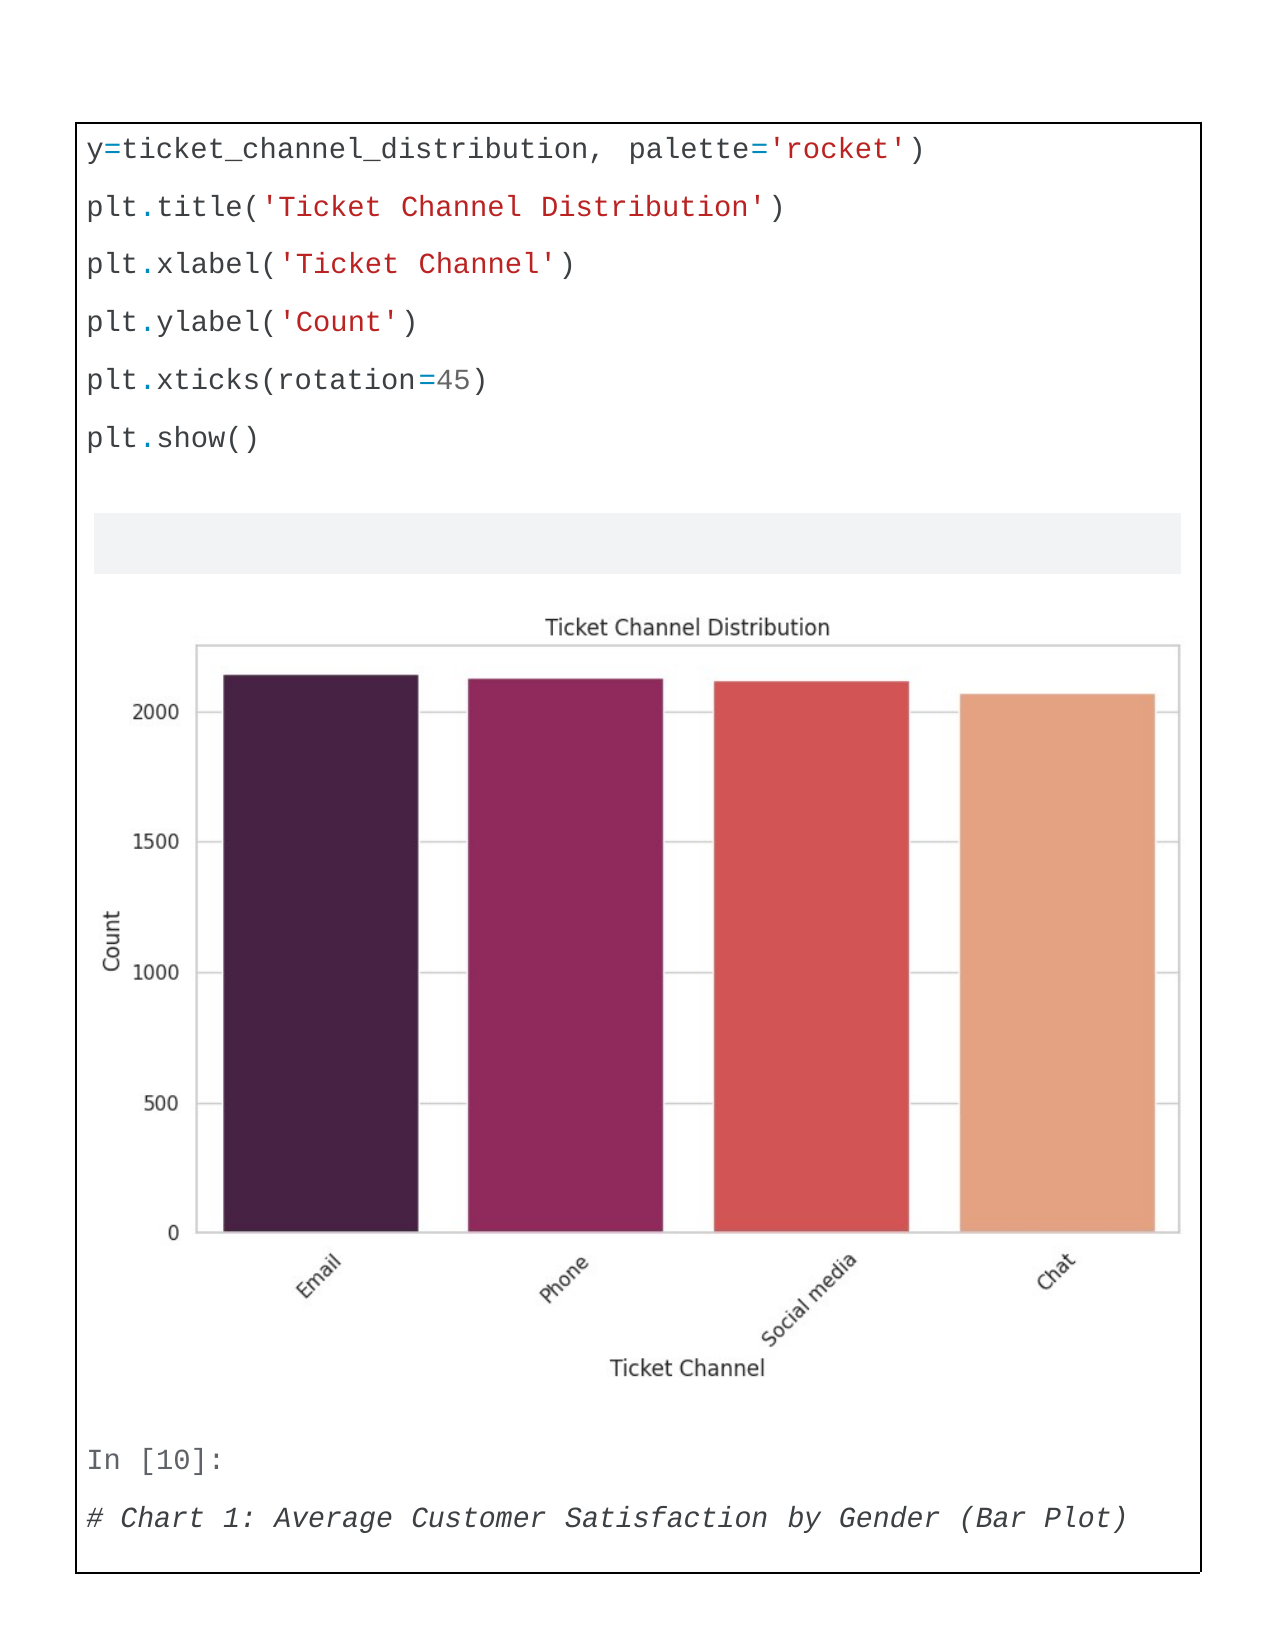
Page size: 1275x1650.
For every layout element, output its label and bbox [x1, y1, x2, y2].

picture [89, 605, 1192, 1394]
